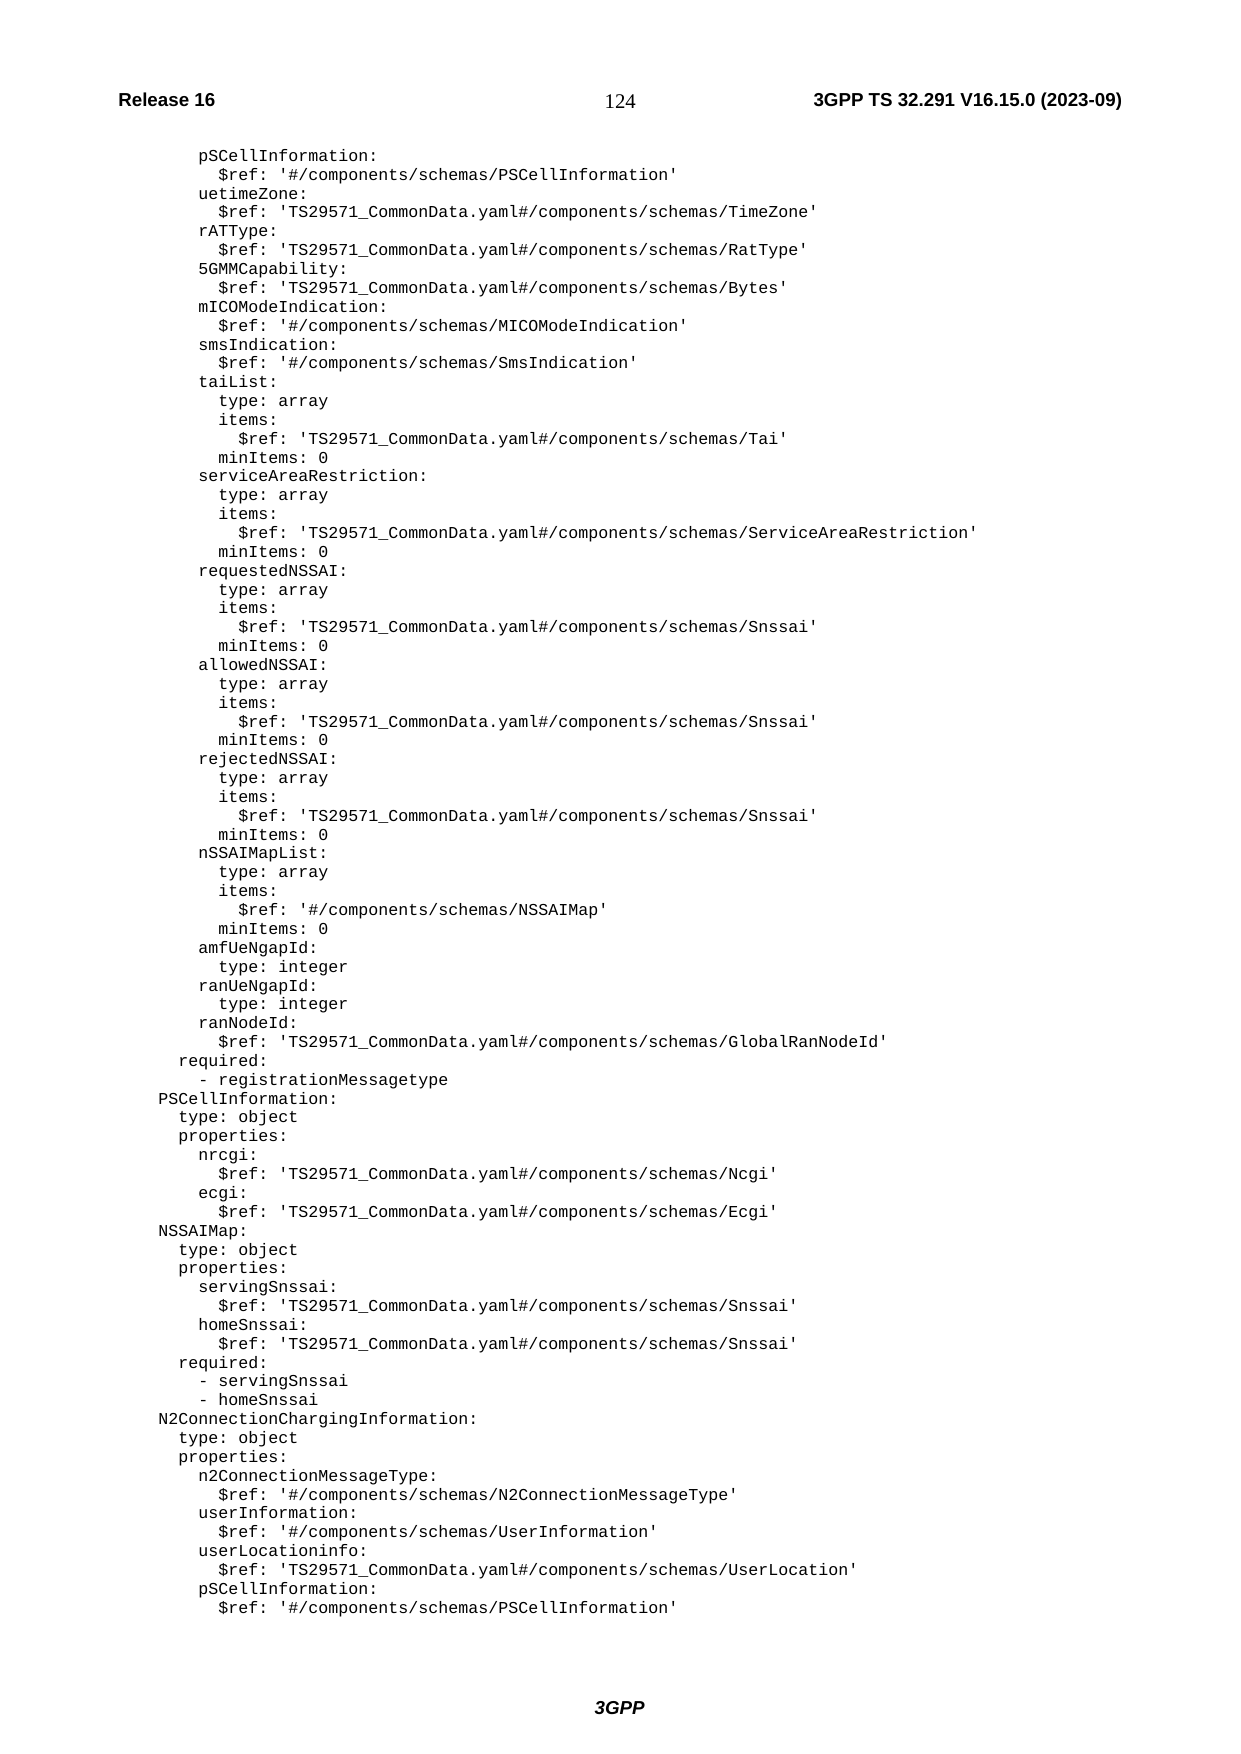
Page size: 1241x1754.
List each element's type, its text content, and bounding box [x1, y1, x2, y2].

text $ref: '#/components/schemas/NSSAIMap' [118, 902, 1122, 921]
text $ref: 'TS29571_CommonData.yaml#/components/schemas/Ncgi' [118, 1166, 1122, 1184]
text items: [118, 883, 1122, 902]
text PSCellInformation: [118, 1090, 1122, 1109]
text $ref: '#/components/schemas/SmsIndication' [118, 355, 1122, 374]
text minItems: 0 [118, 732, 1122, 751]
text userInformation: [118, 1505, 1122, 1524]
text minItems: 0 [118, 921, 1122, 939]
text items: [118, 694, 1122, 713]
text userLocationinfo: [118, 1543, 1122, 1562]
text $ref: '#/components/schemas/UserInformation' [118, 1524, 1122, 1543]
text items: [118, 600, 1122, 619]
text properties: [118, 1448, 1122, 1467]
text $ref: '#/components/schemas/PSCellInformation' [118, 1599, 1122, 1618]
text items: [118, 506, 1122, 524]
text type: integer [118, 996, 1122, 1015]
text NSSAIMap: [118, 1222, 1122, 1241]
text $ref: 'TS29571_CommonData.yaml#/components/schemas/Tai' [118, 430, 1122, 449]
text pSCellInformation: [118, 1580, 1122, 1599]
text required: [118, 1354, 1122, 1373]
text type: array [118, 675, 1122, 694]
text $ref: 'TS29571_CommonData.yaml#/components/schemas/Snssai' [118, 619, 1122, 638]
text 5GMMCapability: [118, 261, 1122, 279]
text - registrationMessagetype [118, 1071, 1122, 1090]
text allowedNSSAI: [118, 657, 1122, 675]
text nSSAIMapList: [118, 845, 1122, 864]
text $ref: 'TS29571_CommonData.yaml#/components/schemas/Snssai' [118, 1298, 1122, 1316]
text type: integer [118, 958, 1122, 977]
text minItems: 0 [118, 638, 1122, 657]
text serviceAreaRestriction: [118, 468, 1122, 487]
text uetimeZone: [118, 185, 1122, 204]
text N2ConnectionChargingInformation: [118, 1411, 1122, 1429]
text ranNodeId: [118, 1015, 1122, 1034]
text $ref: 'TS29571_CommonData.yaml#/components/schemas/TimeZone' [118, 204, 1122, 223]
text smsIndication: [118, 336, 1122, 355]
text minItems: 0 [118, 826, 1122, 845]
text $ref: '#/components/schemas/MICOModeIndication' [118, 317, 1122, 336]
text nrcgi: [118, 1147, 1122, 1166]
text minItems: 0 [118, 449, 1122, 468]
text type: array [118, 393, 1122, 411]
text $ref: 'TS29571_CommonData.yaml#/components/schemas/Snssai' [118, 807, 1122, 826]
text homeSnssai: [118, 1316, 1122, 1335]
text amfUeNgapId: [118, 939, 1122, 958]
text - servingSnssai [118, 1373, 1122, 1392]
text required: [118, 1052, 1122, 1071]
text $ref: '#/components/schemas/PSCellInformation' [118, 166, 1122, 185]
text - homeSnssai [118, 1392, 1122, 1411]
text items: [118, 411, 1122, 430]
text taiList: [118, 374, 1122, 393]
text $ref: 'TS29571_CommonData.yaml#/components/schemas/UserLocation' [118, 1562, 1122, 1580]
text $ref: 'TS29571_CommonData.yaml#/components/schemas/Bytes' [118, 279, 1122, 298]
text type: array [118, 864, 1122, 883]
text properties: [118, 1260, 1122, 1279]
text requestedNSSAI: [118, 562, 1122, 581]
text rejectedNSSAI: [118, 751, 1122, 770]
text minItems: 0 [118, 543, 1122, 562]
text ranUeNgapId: [118, 977, 1122, 996]
text properties: [118, 1128, 1122, 1147]
text $ref: 'TS29571_CommonData.yaml#/components/schemas/Snssai' [118, 713, 1122, 732]
text n2ConnectionMessageType: [118, 1467, 1122, 1486]
text type: array [118, 581, 1122, 600]
text mICOModeIndication: [118, 298, 1122, 317]
text rATType: [118, 223, 1122, 242]
text $ref: '#/components/schemas/N2ConnectionMessageType' [118, 1486, 1122, 1505]
text servingSnssai: [118, 1279, 1122, 1298]
text type: object [118, 1241, 1122, 1260]
text ecgi: [118, 1184, 1122, 1203]
text $ref: 'TS29571_CommonData.yaml#/components/schemas/RatType' [118, 242, 1122, 261]
text items: [118, 788, 1122, 807]
text $ref: 'TS29571_CommonData.yaml#/components/schemas/GlobalRanNodeId' [118, 1034, 1122, 1052]
text type: array [118, 487, 1122, 506]
text type: object [118, 1429, 1122, 1448]
text type: object [118, 1109, 1122, 1128]
text $ref: 'TS29571_CommonData.yaml#/components/schemas/ServiceAreaRestriction' [118, 524, 1122, 543]
text type: array [118, 770, 1122, 788]
text pSCellInformation: [118, 147, 1122, 166]
text $ref: 'TS29571_CommonData.yaml#/components/schemas/Snssai' [118, 1335, 1122, 1354]
text $ref: 'TS29571_CommonData.yaml#/components/schemas/Ecgi' [118, 1203, 1122, 1222]
